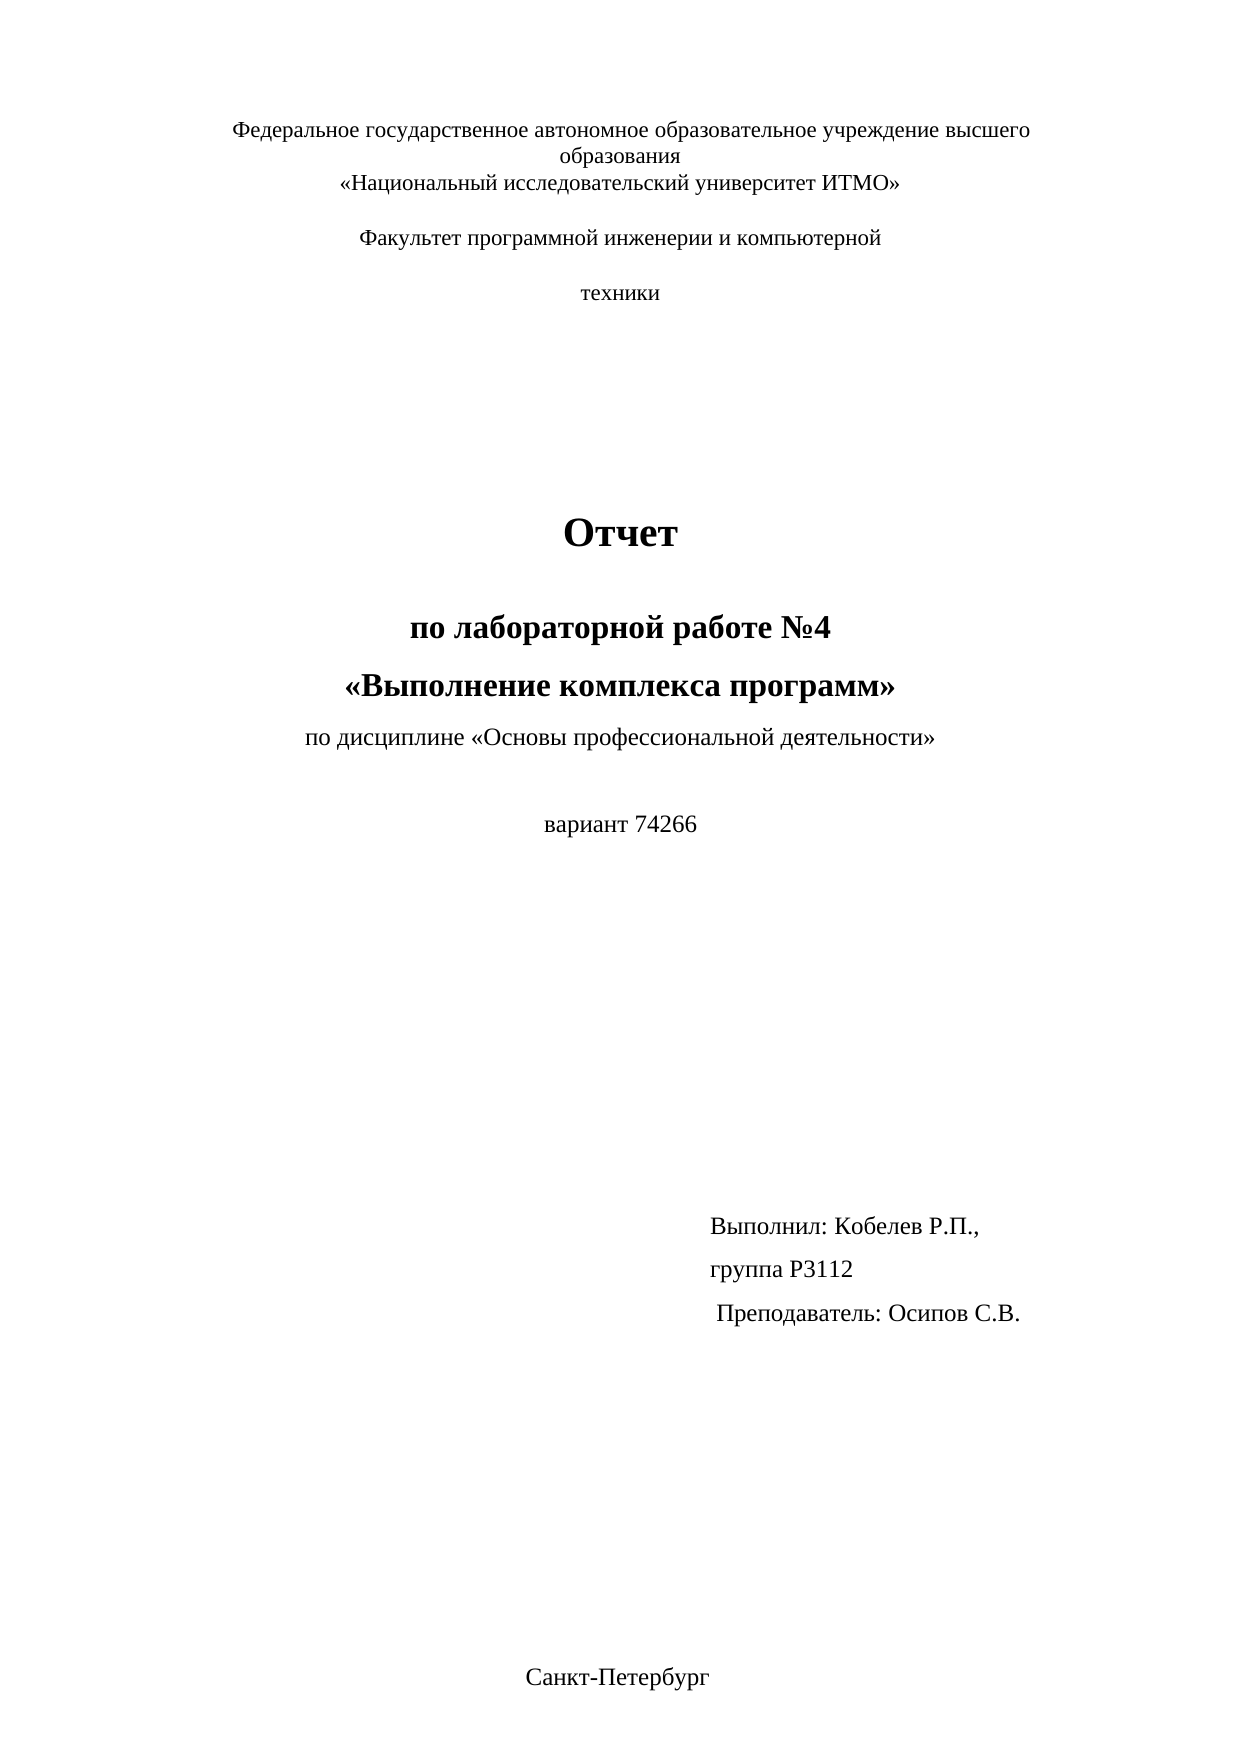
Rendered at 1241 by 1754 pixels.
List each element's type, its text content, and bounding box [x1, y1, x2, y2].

text по дисциплине «Основы профессиональной деятельности» вариант 74266 [304, 722, 936, 837]
text Выполнил: Кобелев Р.П., [710, 1211, 1123, 1240]
text Санкт-Петербург [154, 1662, 1081, 1691]
text Преподаватель: Осипов С.В. [710, 1298, 1123, 1327]
text группа Р3112 [710, 1254, 1123, 1283]
subtitle по лабораторной работе №4 [159, 607, 1081, 646]
text «Национальный исследовательский университет ИТМО» Факультет программной инженерии и компьютерной техники [319, 169, 922, 306]
title Отчет [159, 507, 1081, 555]
text «Выполнение комплекса программ» [159, 665, 1081, 703]
text Федеральное государственное автономное образовательное учреждение высшего образования [159, 116, 1081, 169]
